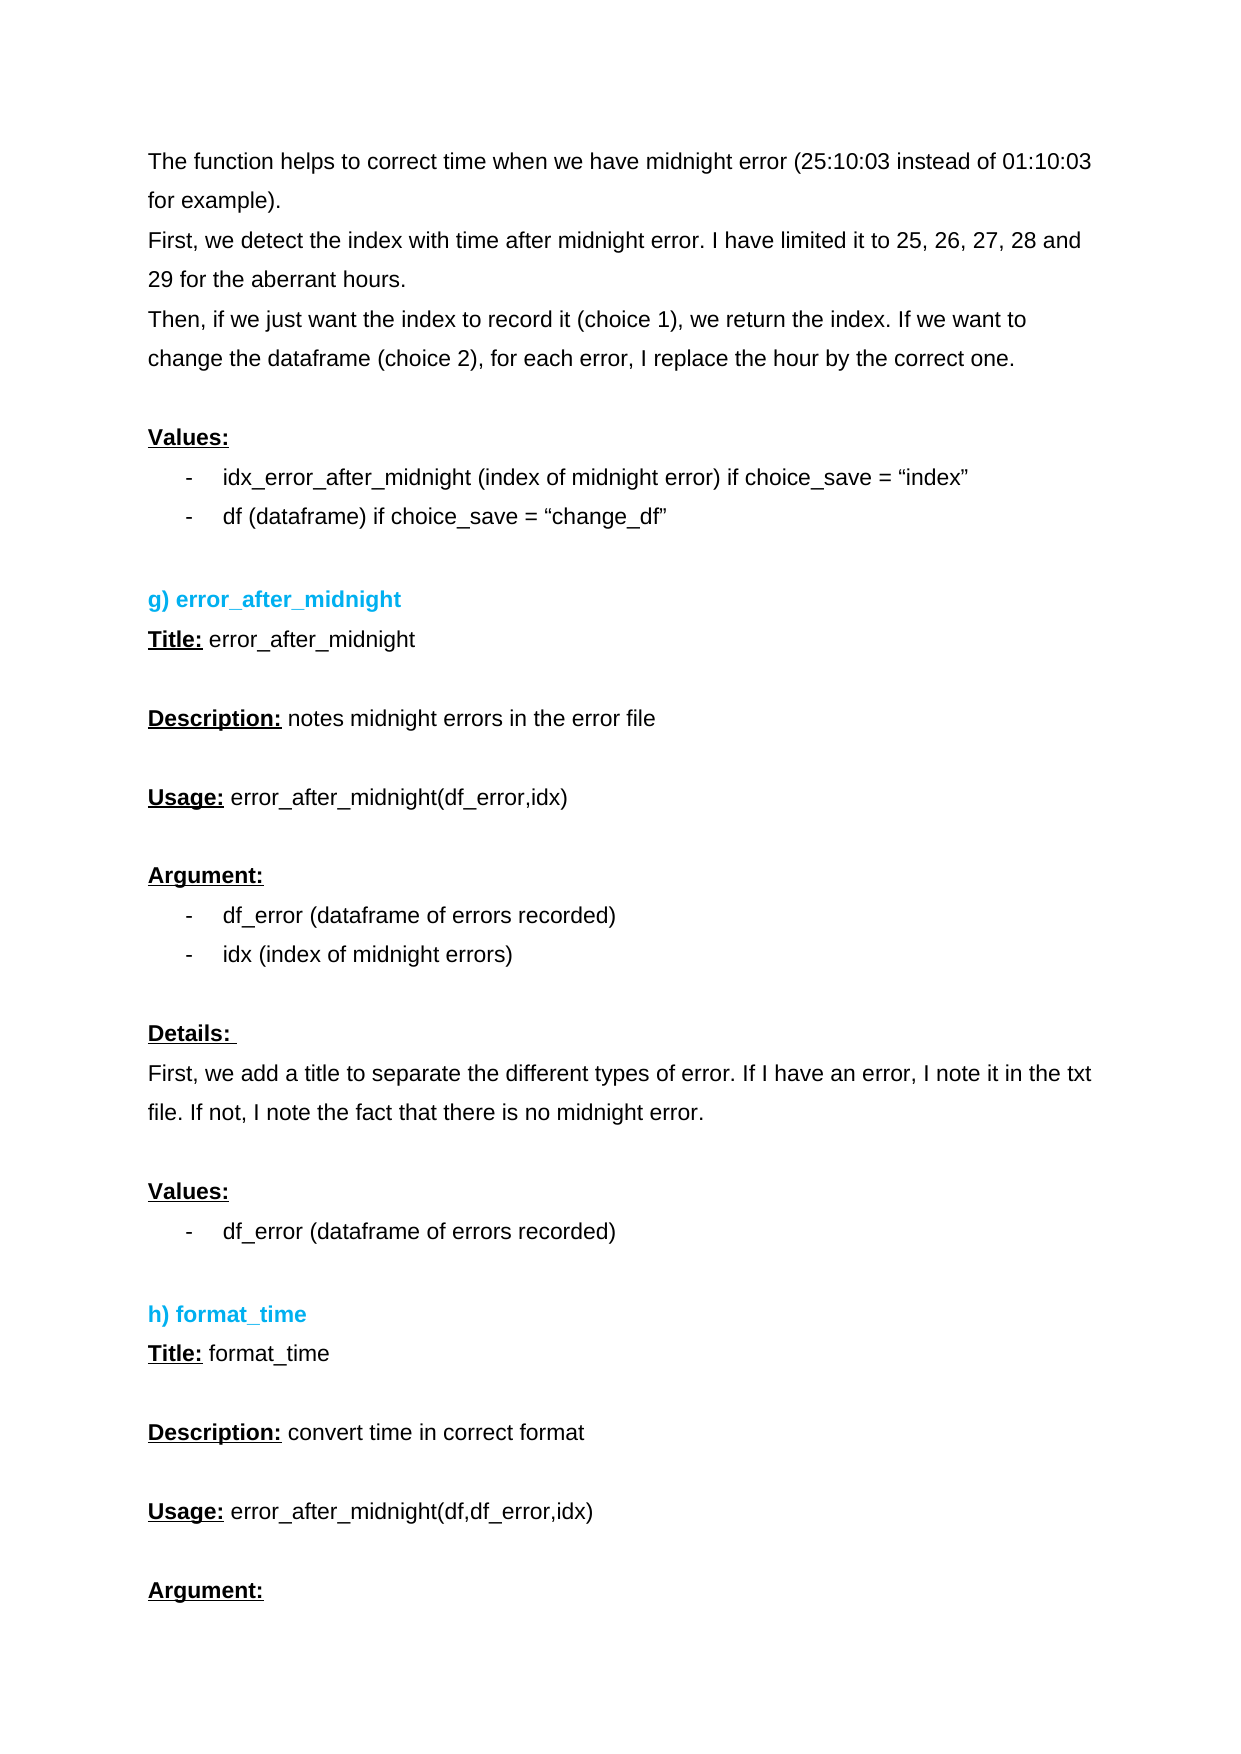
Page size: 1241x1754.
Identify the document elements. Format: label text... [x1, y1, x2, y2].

subtitle g) error_after_midnight [148, 586, 1093, 612]
text Argument: [148, 1577, 1093, 1603]
list df_error (dataframe of errors recorded) [185, 902, 1093, 928]
text Usage: error_after_midnight(df_error,idx) [148, 783, 1093, 810]
text Details: [148, 1020, 1093, 1047]
text Title: error_after_midnight [148, 626, 1093, 652]
text Argument: [148, 862, 1093, 889]
text Then, if we just want the index to record it (choice 1), we return the index. If we want to change the dataframe (choice 2), for each error, I replace the hour by the correct one. [148, 306, 1093, 371]
list df (dataframe) if choice_save = “change_df” [185, 503, 1093, 529]
subtitle h) format_time [148, 1301, 1093, 1327]
list idx_error_after_midnight (index of midnight error) if choice_save = “index” [185, 463, 1093, 490]
text Values: [148, 424, 1093, 450]
text Description: notes midnight errors in the error file [148, 704, 1093, 731]
text Description: convert time in correct format [148, 1419, 1093, 1446]
text First, we add a title to separate the different types of error. If I have an error, I note it in the txt file. If not, I note the fact that there is no midnight error. [148, 1060, 1093, 1126]
text Usage: error_after_midnight(df,df_error,idx) [148, 1498, 1093, 1524]
text The function helps to correct time when we have midnight error (25:10:03 instead of 01:10:03 for example). [148, 148, 1093, 213]
text First, we detect the index with time after midnight error. I have limited it to 25, 26, 27, 28 and 29 for the aberrant hours. [148, 227, 1093, 292]
list idx (index of midnight errors) [185, 941, 1093, 968]
text Title: format_time [148, 1340, 1093, 1367]
list df_error (dataframe of errors recorded) [185, 1218, 1093, 1244]
text Values: [148, 1178, 1093, 1204]
